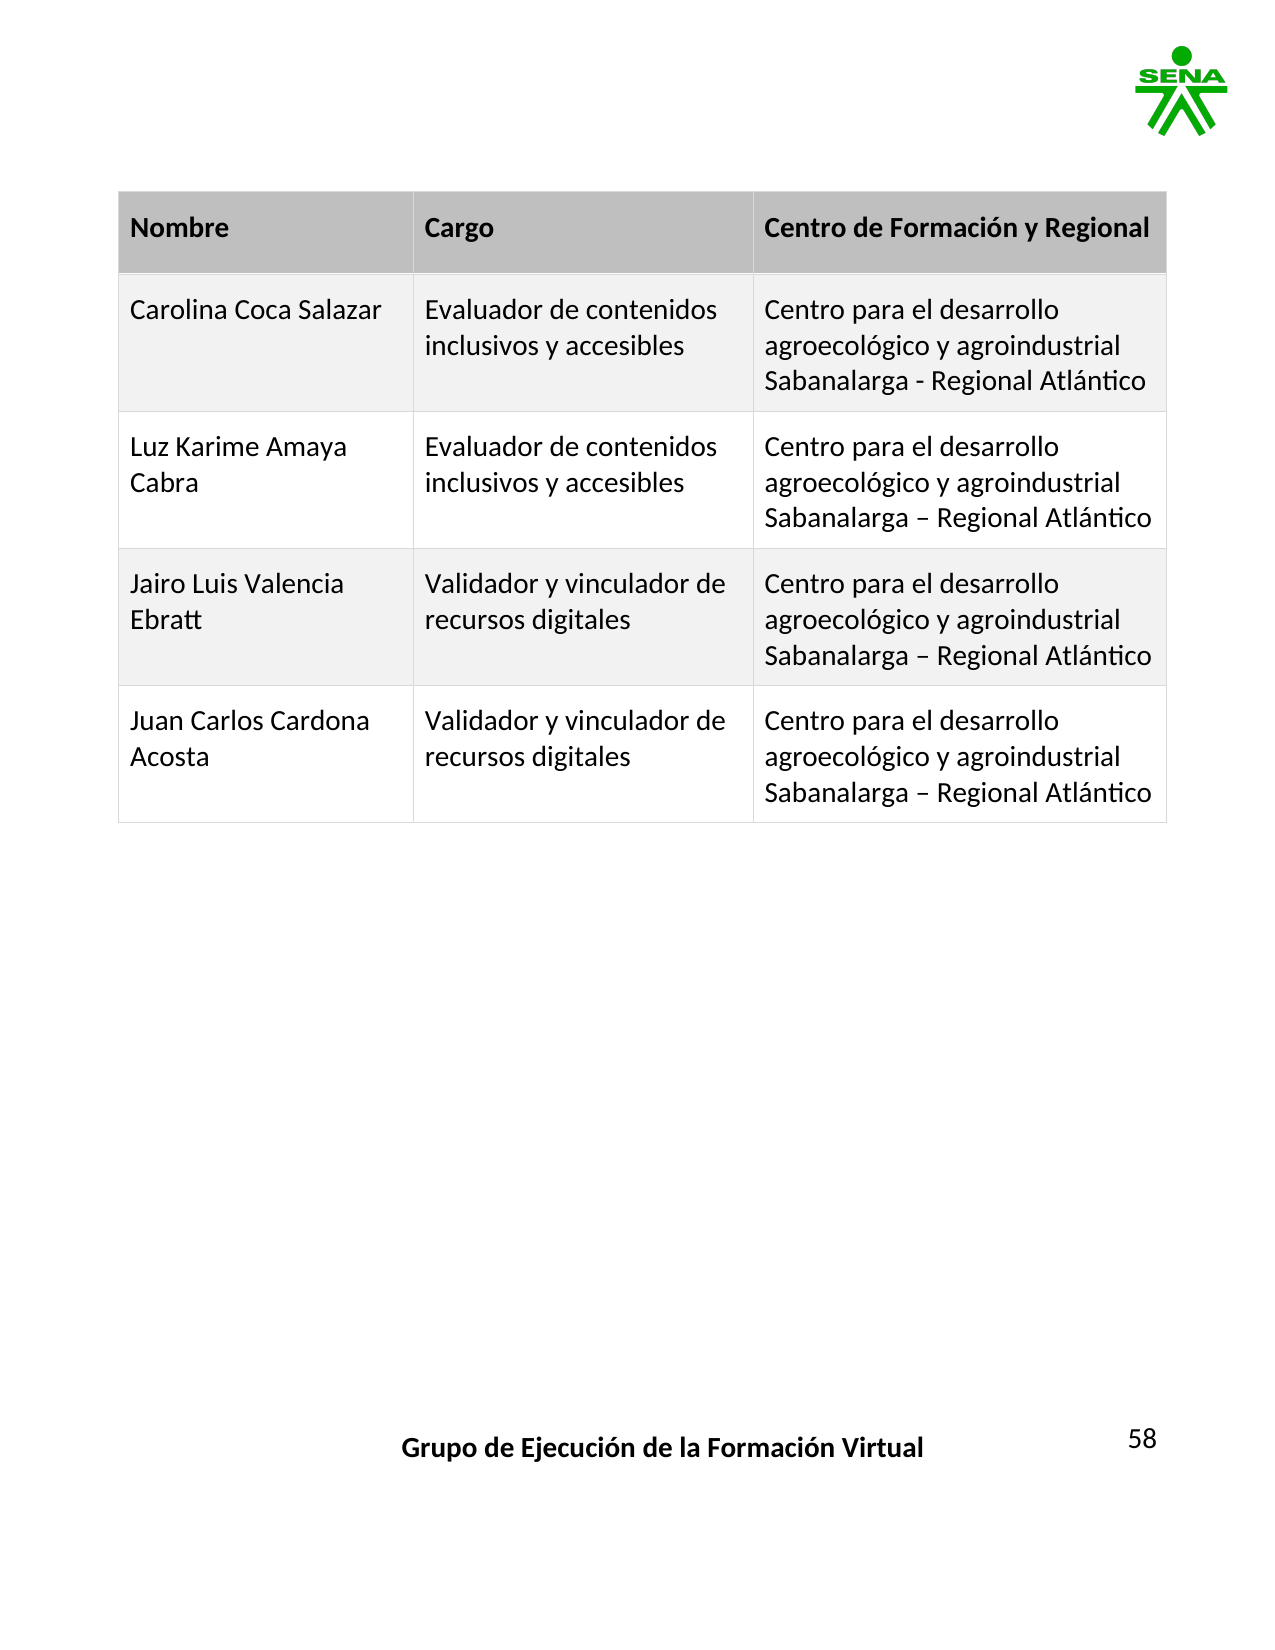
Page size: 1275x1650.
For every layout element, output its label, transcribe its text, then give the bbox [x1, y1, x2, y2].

table_cell Juan Carlos Cardona Acosta [119, 686, 413, 822]
table_cell Luz Karime Amaya Cabra [119, 412, 413, 548]
table_cell Centro para el desarrollo agroecológico y agroindustrial Sabanalarga - Regional Atlántico [754, 275, 1166, 411]
table_cell Evaluador de contenidos inclusivos y accesibles [414, 275, 753, 411]
table_cell Centro para el desarrollo agroecológico y agroindustrial Sabanalarga – Regional Atlántico [754, 412, 1166, 548]
table_header Nombre [119, 192, 413, 273]
picture [1135, 46, 1228, 136]
table_header Centro de Formación y Regional [754, 192, 1166, 273]
table_cell Evaluador de contenidos inclusivos y accesibles [414, 412, 753, 548]
table_cell Carolina Coca Salazar [119, 275, 413, 411]
table_cell Validador y vinculador de recursos digitales [414, 686, 753, 822]
table_header Cargo [414, 192, 753, 273]
table_cell Centro para el desarrollo agroecológico y agroindustrial Sabanalarga – Regional Atlántico [754, 549, 1166, 685]
table_cell Jairo Luis Valencia Ebratt [119, 549, 413, 685]
table_cell Validador y vinculador de recursos digitales [414, 549, 753, 685]
table_cell Centro para el desarrollo agroecológico y agroindustrial Sabanalarga – Regional Atlántico [754, 686, 1166, 822]
